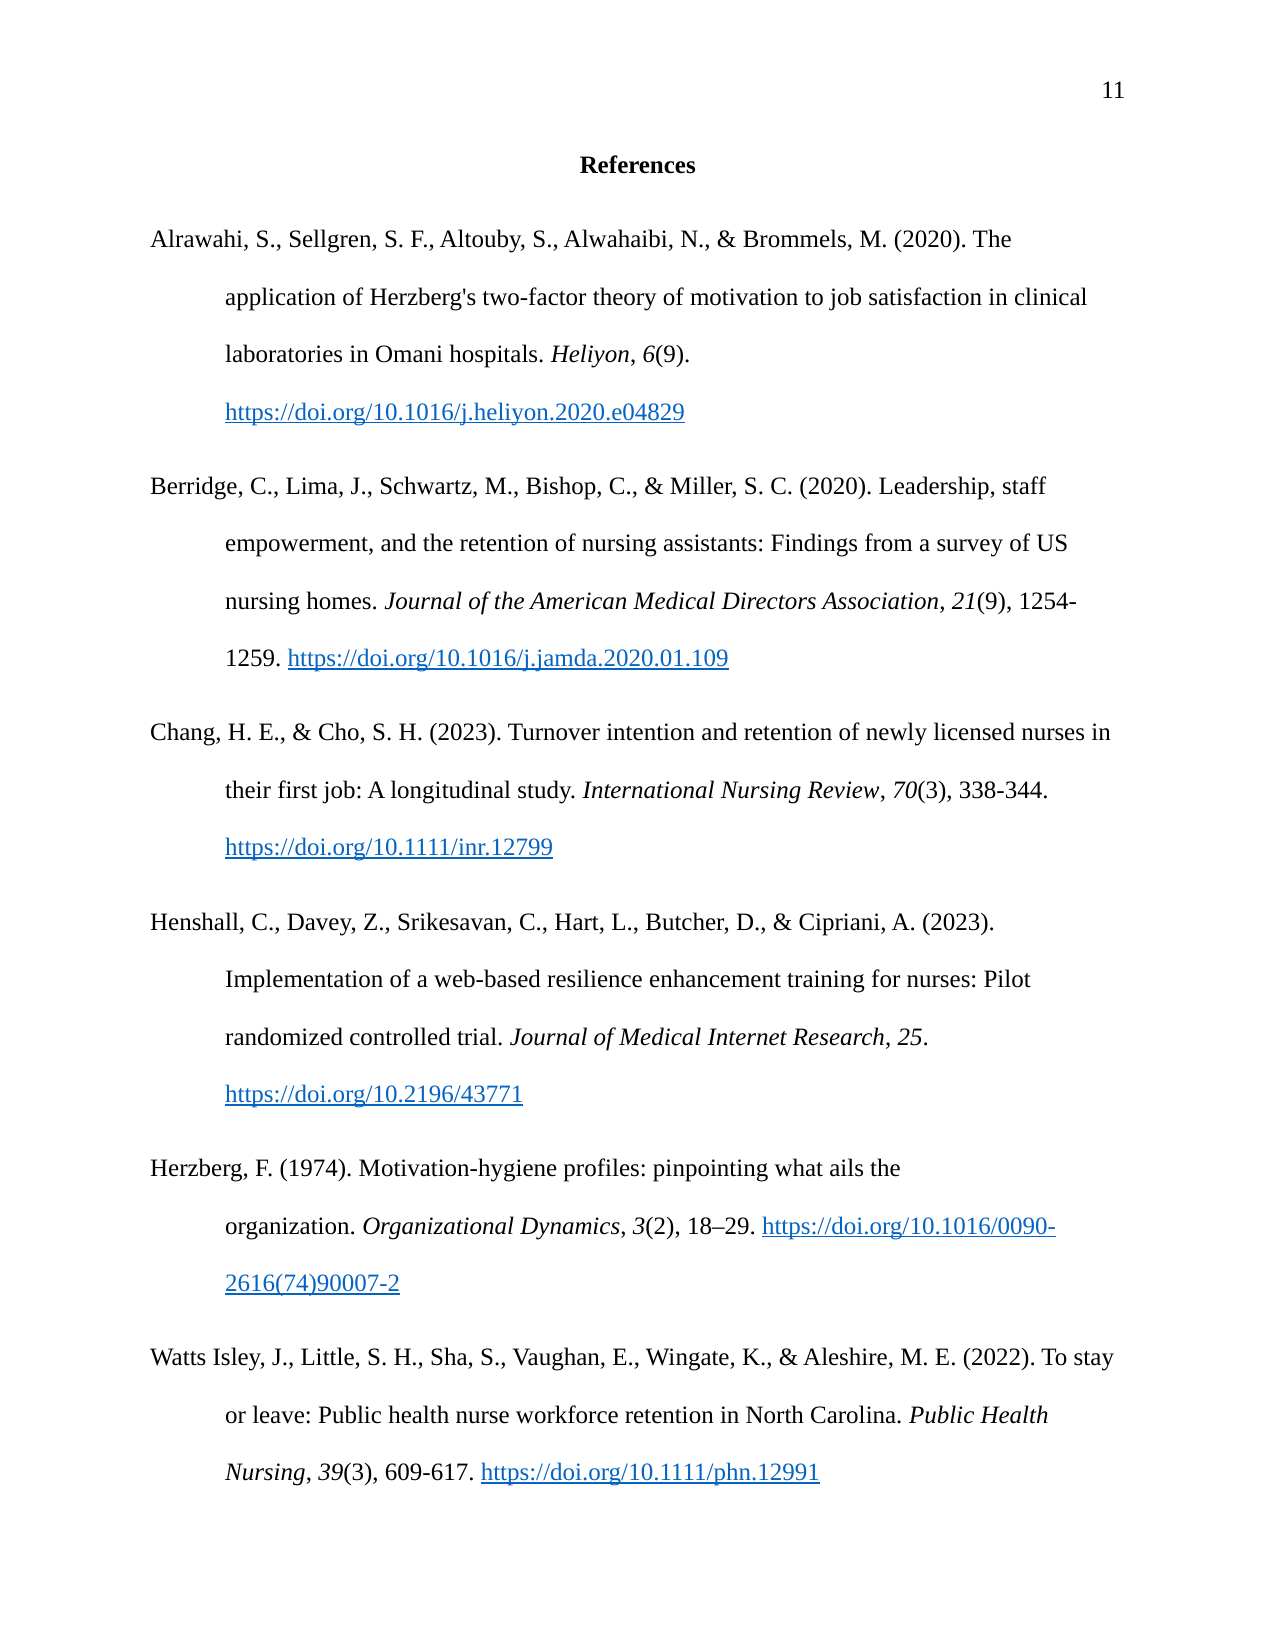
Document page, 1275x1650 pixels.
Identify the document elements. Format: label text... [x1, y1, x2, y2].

text Berridge, C., Lima, J., Schwartz, M., Bishop, C., & Miller, S. C. (2020). Leadership, staff empowerment, and the retention of nursing assistants: Findings from a survey of US nursing homes. Journal of the American Medical Directors Association, 21(9), 1254-1259. https://doi.org/10.1016/j.jamda.2020.01.109 [150, 471, 1125, 672]
text References [150, 150, 1125, 179]
text Herzberg, F. (1974). Motivation-hygiene profiles: pinpointing what ails the organization. Organizational Dynamics, 3(2), 18–29. https://doi.org/10.1016/0090-2616(74)90007-2 [150, 1153, 1125, 1297]
text Watts Isley, J., Little, S. H., Sha, S., Vaughan, E., Wingate, K., & Aleshire, M. E. (2022). To stay or leave: Public health nurse workforce retention in North Carolina. Public Health Nursing, 39(3), 609-617. https://doi.org/10.1111/phn.12991 [150, 1342, 1125, 1486]
text Chang, H. E., & Cho, S. H. (2023). Turnover intention and retention of newly licensed nurses in their first job: A longitudinal study. International Nursing Review, 70(3), 338-344. https://doi.org/10.1111/inr.12799 [150, 717, 1125, 861]
text Alrawahi, S., Sellgren, S. F., Altouby, S., Alwahaibi, N., & Brommels, M. (2020). The application of Herzberg's two-factor theory of motivation to job satisfaction in clinical laboratories in Omani hospitals. Heliyon, 6(9). https://doi.org/10.1016/j.heliyon.2020.e04829 [150, 224, 1125, 425]
text Henshall, C., Davey, Z., Srikesavan, C., Hart, L., Butcher, D., & Cipriani, A. (2023). Implementation of a web-based resilience enhancement training for nurses: Pilot randomized controlled trial. Journal of Medical Internet Research, 25. https://doi.org/10.2196/43771 [150, 907, 1125, 1108]
